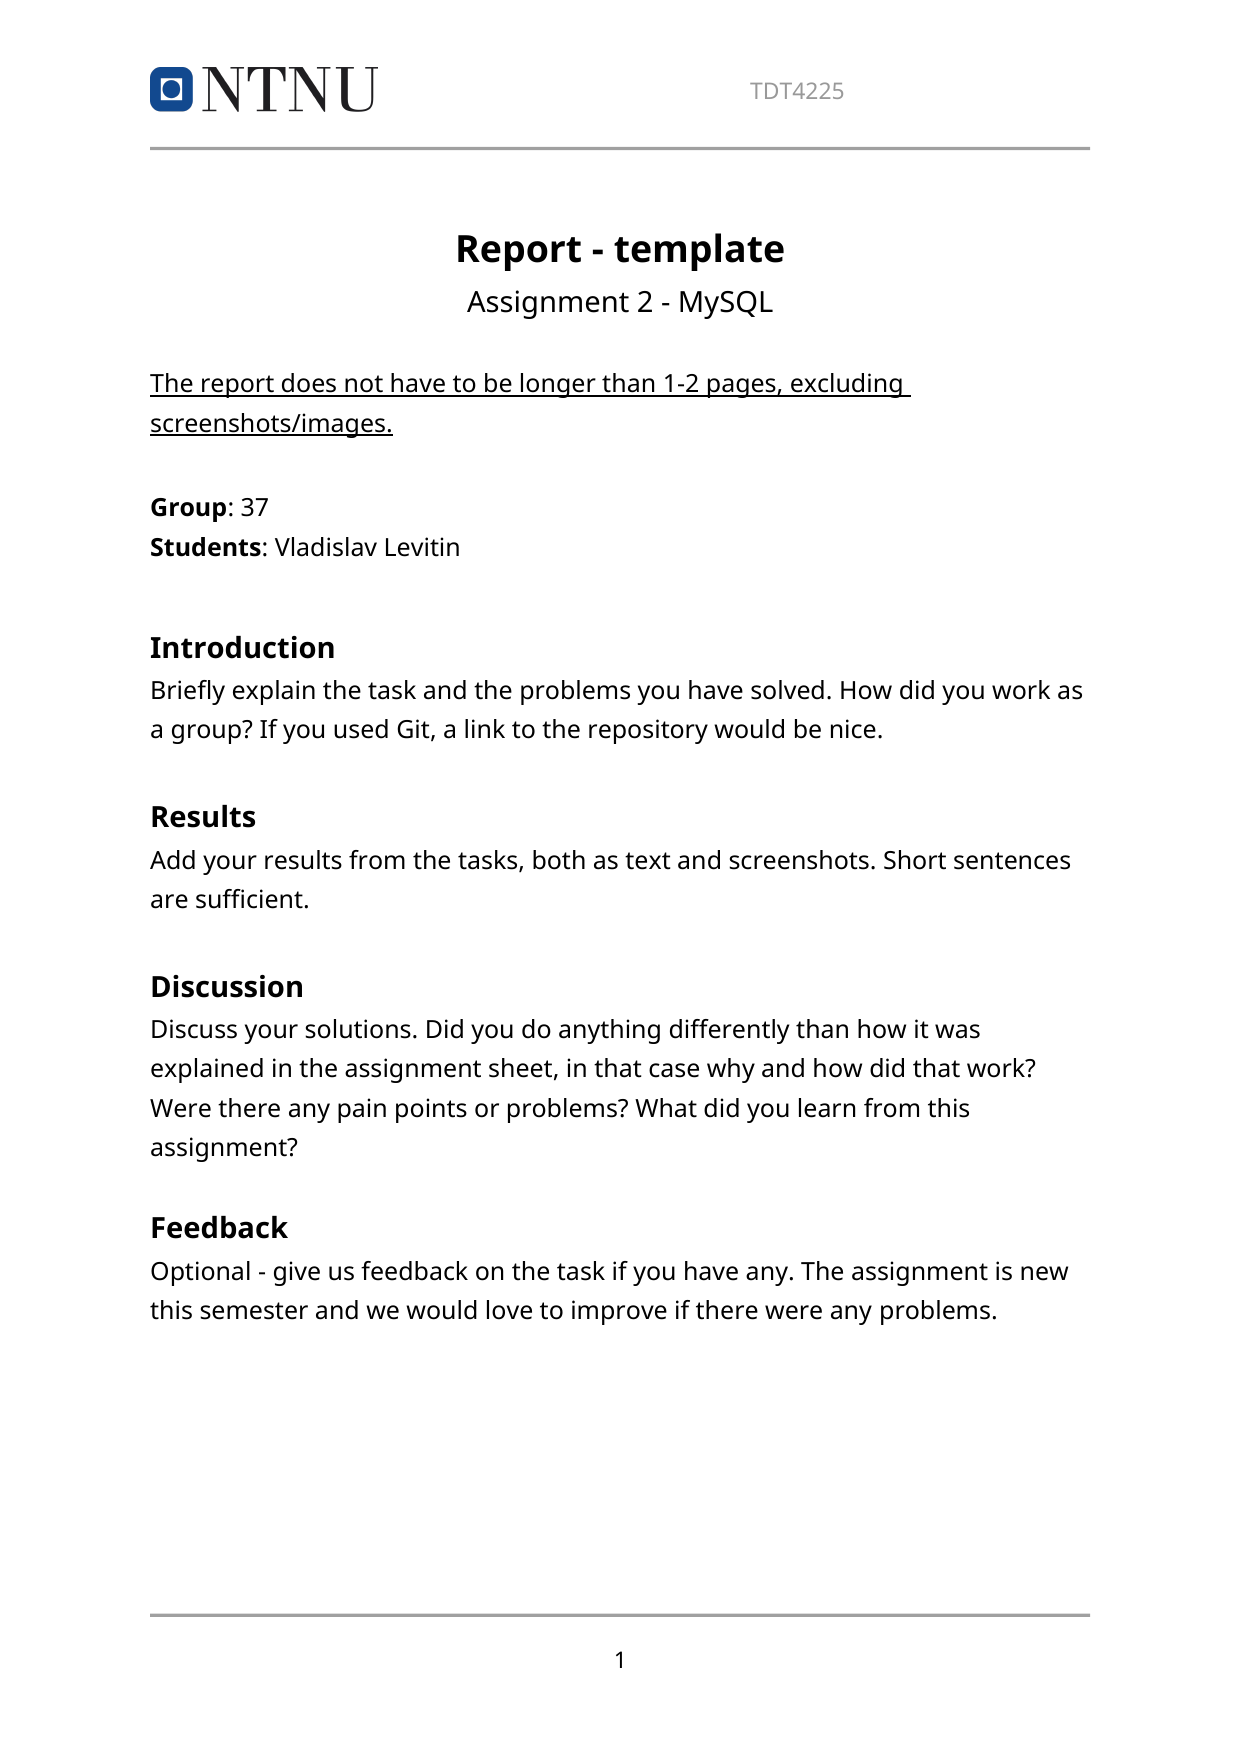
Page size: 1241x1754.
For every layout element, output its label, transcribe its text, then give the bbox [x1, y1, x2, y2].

text Optional - give us feedback on the task if you have any. The assignment is new this semester and we would love to improve if there were any problems. [150, 1253, 1090, 1327]
text Students: Vladislav Levitin [150, 529, 1090, 563]
text Discussion [150, 966, 1090, 1006]
picture [150, 67, 378, 112]
text Group: 37 [150, 490, 1090, 524]
text Results [150, 797, 1090, 836]
text Assignment 2 - MySQL [150, 281, 1090, 321]
text Briefly explain the task and the problems you have solved. How did you work as a group? If you used Git, a link to the repository would be nice. [150, 673, 1090, 746]
text Introduction [150, 627, 1090, 667]
text Feedback [150, 1208, 1090, 1247]
text The report does not have to be longer than 1-2 pages, excluding screenshots/images. [150, 366, 1090, 439]
text Add your results from the tasks, both as text and screenshots. Short sentences are sufficient. [150, 842, 1090, 916]
text Report - template [150, 223, 1090, 274]
text Discuss your solutions. Did you do anything differently than how it was explained in the assignment sheet, in that case why and how did that work? Were there any pain points or problems? What did you learn from this assignment? [150, 1012, 1090, 1163]
